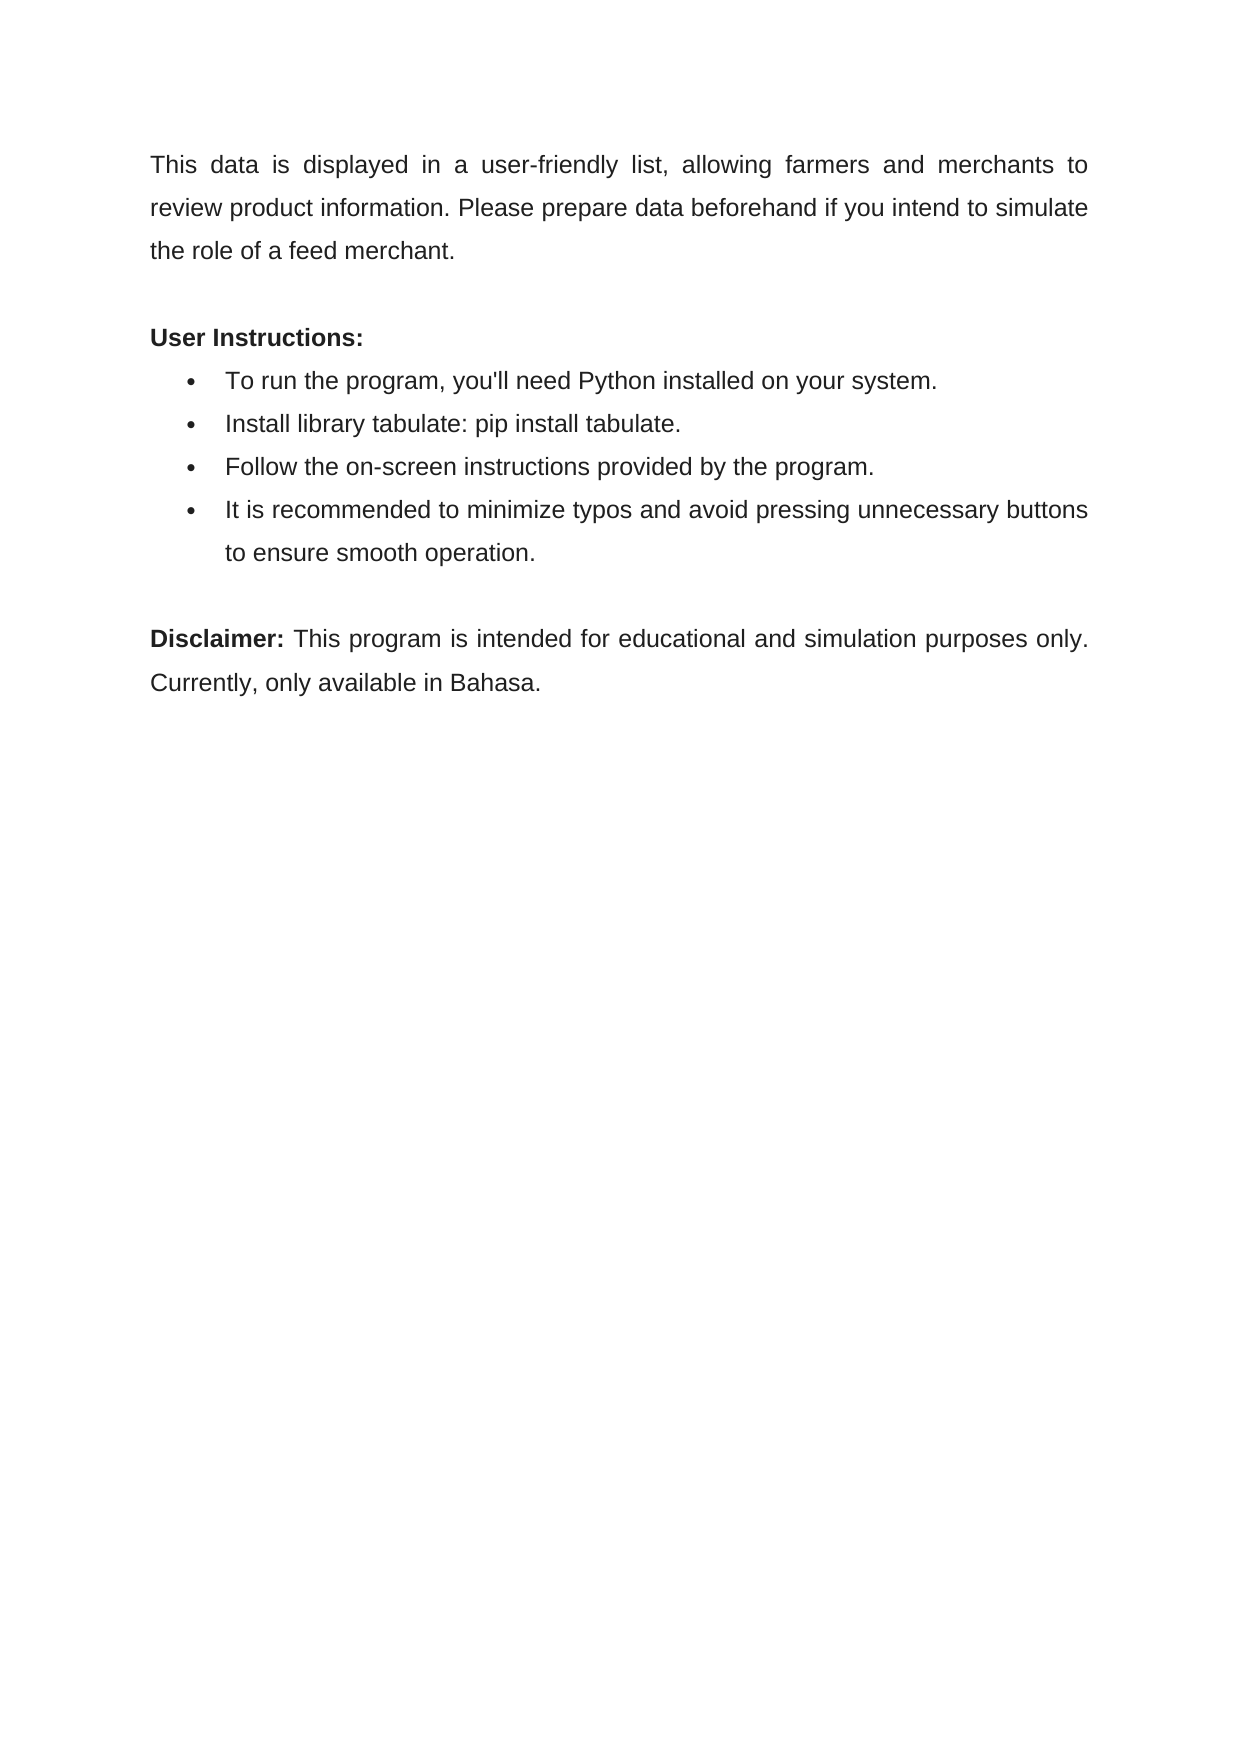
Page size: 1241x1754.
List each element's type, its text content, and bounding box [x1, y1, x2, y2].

list To run the program, you'll need Python installed on your system. [187, 366, 1090, 394]
list Follow the on-screen instructions provided by the program. [187, 452, 1090, 481]
list It is recommended to minimize typos and avoid pressing unnecessary buttons to ensure smooth operation. [187, 495, 1090, 567]
text Disclaimer: This program is intended for educational and simulation purposes only. Currently, only available in Bahasa. [150, 624, 1090, 696]
text This data is displayed in a user-friendly list, allowing farmers and merchants to review product information. Please prepare data beforehand if you intend to simulate the role of a feed merchant. [150, 150, 1090, 265]
list Install library tabulate: pip install tabulate. [187, 409, 1090, 437]
text User Instructions: [150, 322, 1090, 351]
